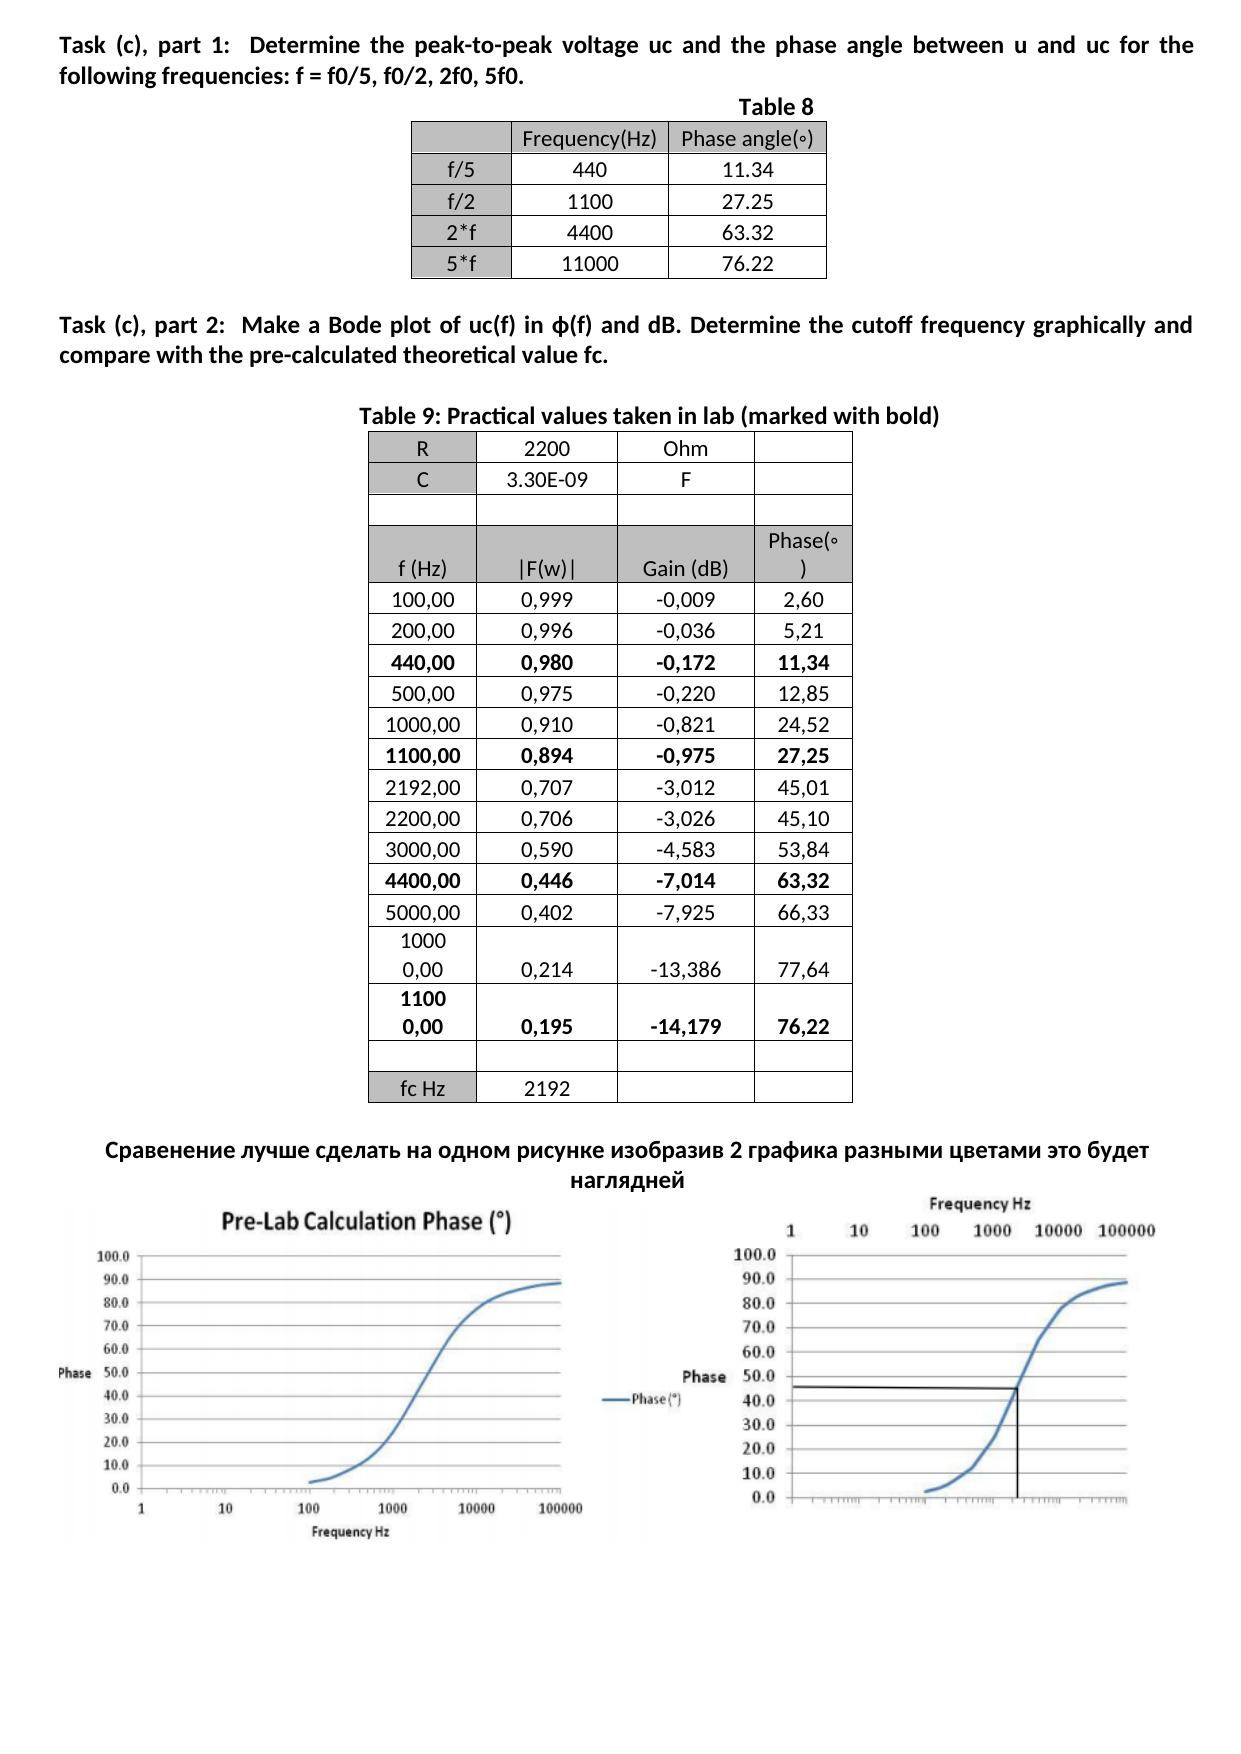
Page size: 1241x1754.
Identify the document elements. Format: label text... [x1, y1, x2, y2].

table_cell 76.22 [669, 247, 826, 277]
table_cell 0,590 [477, 833, 617, 863]
table_header [755, 432, 852, 462]
table_cell 12,85 [755, 677, 852, 707]
table_cell 0,706 [477, 802, 617, 832]
table_cell 100,00 [369, 583, 476, 613]
table_cell 0,999 [477, 583, 617, 613]
table_cell 5,21 [755, 614, 852, 644]
table_cell [618, 1072, 754, 1102]
table_cell -13,386 [618, 927, 754, 983]
table_cell 500,00 [369, 677, 476, 707]
table_cell -0,036 [618, 614, 754, 644]
table_cell 63,32 [755, 864, 852, 894]
table_cell -0,821 [618, 708, 754, 738]
table_cell [755, 463, 852, 493]
table_cell 27,25 [755, 739, 852, 769]
table_cell f/5 [412, 154, 511, 184]
list Сравенение лучше сделать на одном рисунке изобразив 2 графика разными цветами это будет наглядней [59, 1134, 1196, 1195]
picture [59, 1195, 1158, 1542]
table_cell [477, 495, 617, 525]
list Table 8 [649, 91, 1196, 121]
table_cell 11000,00 [369, 984, 476, 1040]
table_cell C [369, 463, 476, 493]
table_cell 11000 [512, 247, 668, 277]
table_cell 1100 [512, 185, 668, 215]
table_cell 0,707 [477, 770, 617, 801]
table_cell -7,014 [618, 864, 754, 894]
table_cell 10000,00 [369, 927, 476, 983]
table_cell 0,910 [477, 708, 617, 738]
table_cell 0,214 [477, 927, 617, 983]
table_cell 11,34 [755, 645, 852, 676]
table_cell 0,996 [477, 614, 617, 644]
table_header Ohm [618, 432, 754, 462]
table_cell 2,60 [755, 583, 852, 613]
table_cell [477, 1041, 617, 1071]
table_cell -0,975 [618, 739, 754, 769]
list Task (c), part 1: Determine the peak-to-peak voltage uc and the phase angle between u and uc for the following frequencies: f = f0/5, f0/2, 2f0, 5f0. [59, 29, 1196, 91]
table_cell 0,446 [477, 864, 617, 894]
table_header [412, 122, 511, 152]
table_cell -0,220 [618, 677, 754, 707]
table_cell 1100,00 [369, 739, 476, 769]
table_cell -4,583 [618, 833, 754, 863]
table_cell 11.34 [669, 154, 826, 184]
table_cell -7,925 [618, 895, 754, 926]
table_cell 440,00 [369, 645, 476, 676]
table_header Frequency(Hz) [512, 122, 668, 152]
table_cell 3.30E-09 [477, 463, 617, 493]
table_cell 77,64 [755, 927, 852, 983]
table_cell 2192,00 [369, 770, 476, 801]
table_cell 440 [512, 154, 668, 184]
table_cell 4400,00 [369, 864, 476, 894]
table_cell -3,012 [618, 770, 754, 801]
list Task (c), part 2: Make a Bode plot of uc(f) in ϕ(f) and dB. Determine the cutoff frequency graphically and compare with the pre-calculated theoretical value fc. [59, 309, 1196, 370]
table_cell [618, 1041, 754, 1071]
table_cell 0,195 [477, 984, 617, 1040]
table_cell [755, 1041, 852, 1071]
table_cell 2*f [412, 216, 511, 246]
table_cell -0,172 [618, 645, 754, 676]
table_cell f/2 [412, 185, 511, 215]
table_cell 53,84 [755, 833, 852, 863]
table_cell 0,980 [477, 645, 617, 676]
table_cell 0,894 [477, 739, 617, 769]
table_cell 27.25 [669, 185, 826, 215]
table_cell fc Hz [369, 1072, 476, 1102]
table_cell [755, 1072, 852, 1102]
table_cell |F(w)| [477, 526, 617, 582]
table_cell [369, 495, 476, 525]
table_cell 45,10 [755, 802, 852, 832]
table_cell 3000,00 [369, 833, 476, 863]
table_cell -14,179 [618, 984, 754, 1040]
table_header Phase angle(◦) [669, 122, 826, 152]
table_header 2200 [477, 432, 617, 462]
table_cell 5000,00 [369, 895, 476, 926]
table_cell 2200,00 [369, 802, 476, 832]
table_cell F [618, 463, 754, 493]
table_cell f (Hz) [369, 526, 476, 582]
table_cell [369, 1041, 476, 1071]
table_cell 66,33 [755, 895, 852, 926]
table_cell 4400 [512, 216, 668, 246]
table_cell Gain (dB) [618, 526, 754, 582]
table_cell [618, 495, 754, 525]
table_cell [755, 495, 852, 525]
table_cell 76,22 [755, 984, 852, 1040]
table_cell 200,00 [369, 614, 476, 644]
table_cell 1000,00 [369, 708, 476, 738]
list Table 9: Practical values taken in lab (marked with bold) [59, 401, 1196, 431]
table_cell 2192 [477, 1072, 617, 1102]
table_header R [369, 432, 476, 462]
table_cell 5*f [412, 247, 511, 277]
table_cell Phase(◦) [755, 526, 852, 582]
table_cell 0,975 [477, 677, 617, 707]
table_cell 0,402 [477, 895, 617, 926]
table_cell -3,026 [618, 802, 754, 832]
table_cell -0,009 [618, 583, 754, 613]
table_cell 45,01 [755, 770, 852, 801]
table_cell 24,52 [755, 708, 852, 738]
table_cell 63.32 [669, 216, 826, 246]
